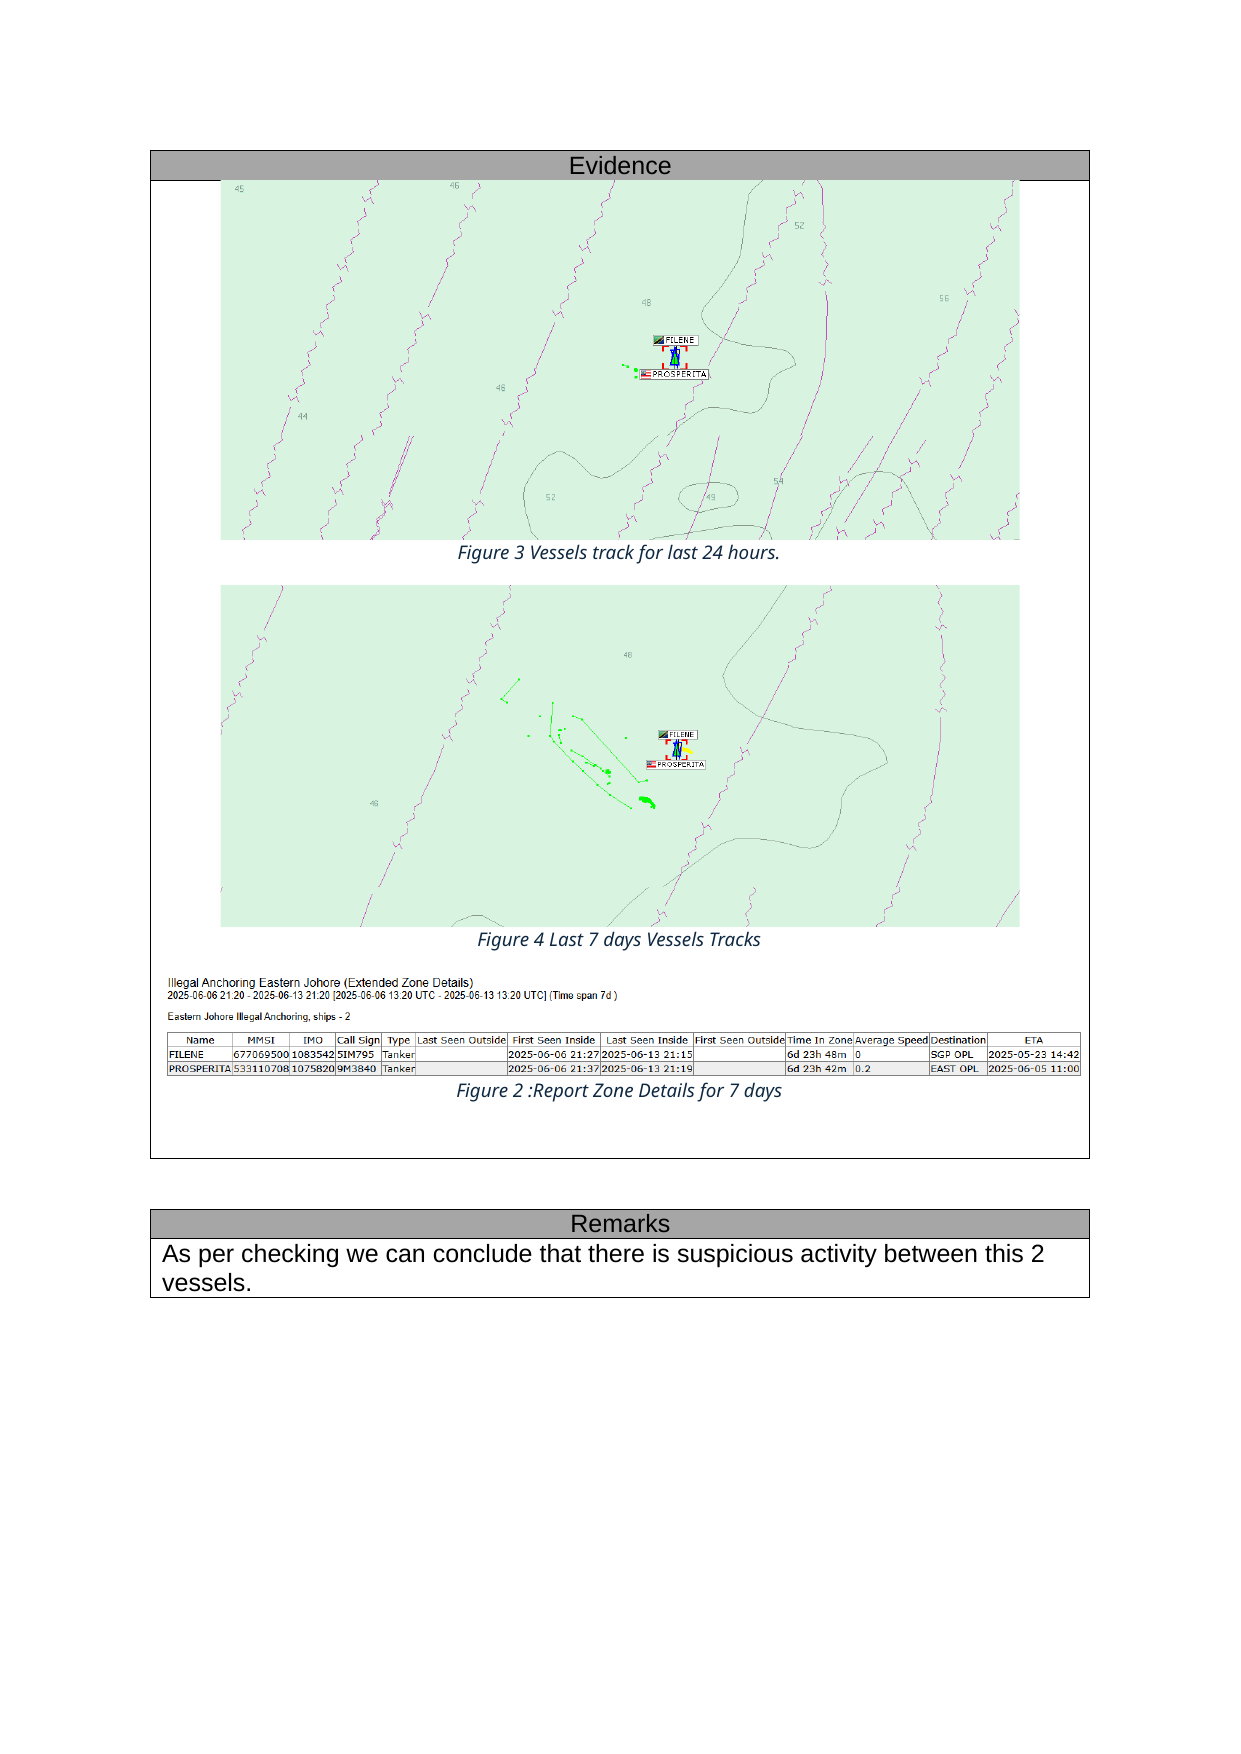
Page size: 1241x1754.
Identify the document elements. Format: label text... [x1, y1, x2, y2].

table_header Remarks [151, 1210, 1089, 1238]
picture [161, 972, 1084, 1078]
picture [220, 585, 1020, 927]
table_cell Figure 3 Vessels track for last 24 hours. Figure 4 Last 7 days Vessels Tracks Figure :Report Zone Details for 7 days [151, 181, 1089, 1158]
table_cell As per checking we can conclude that there is suspicious activity between this 2 vessels. [151, 1239, 1089, 1297]
picture [220, 180, 1020, 540]
table_header Evidence [151, 151, 1089, 180]
